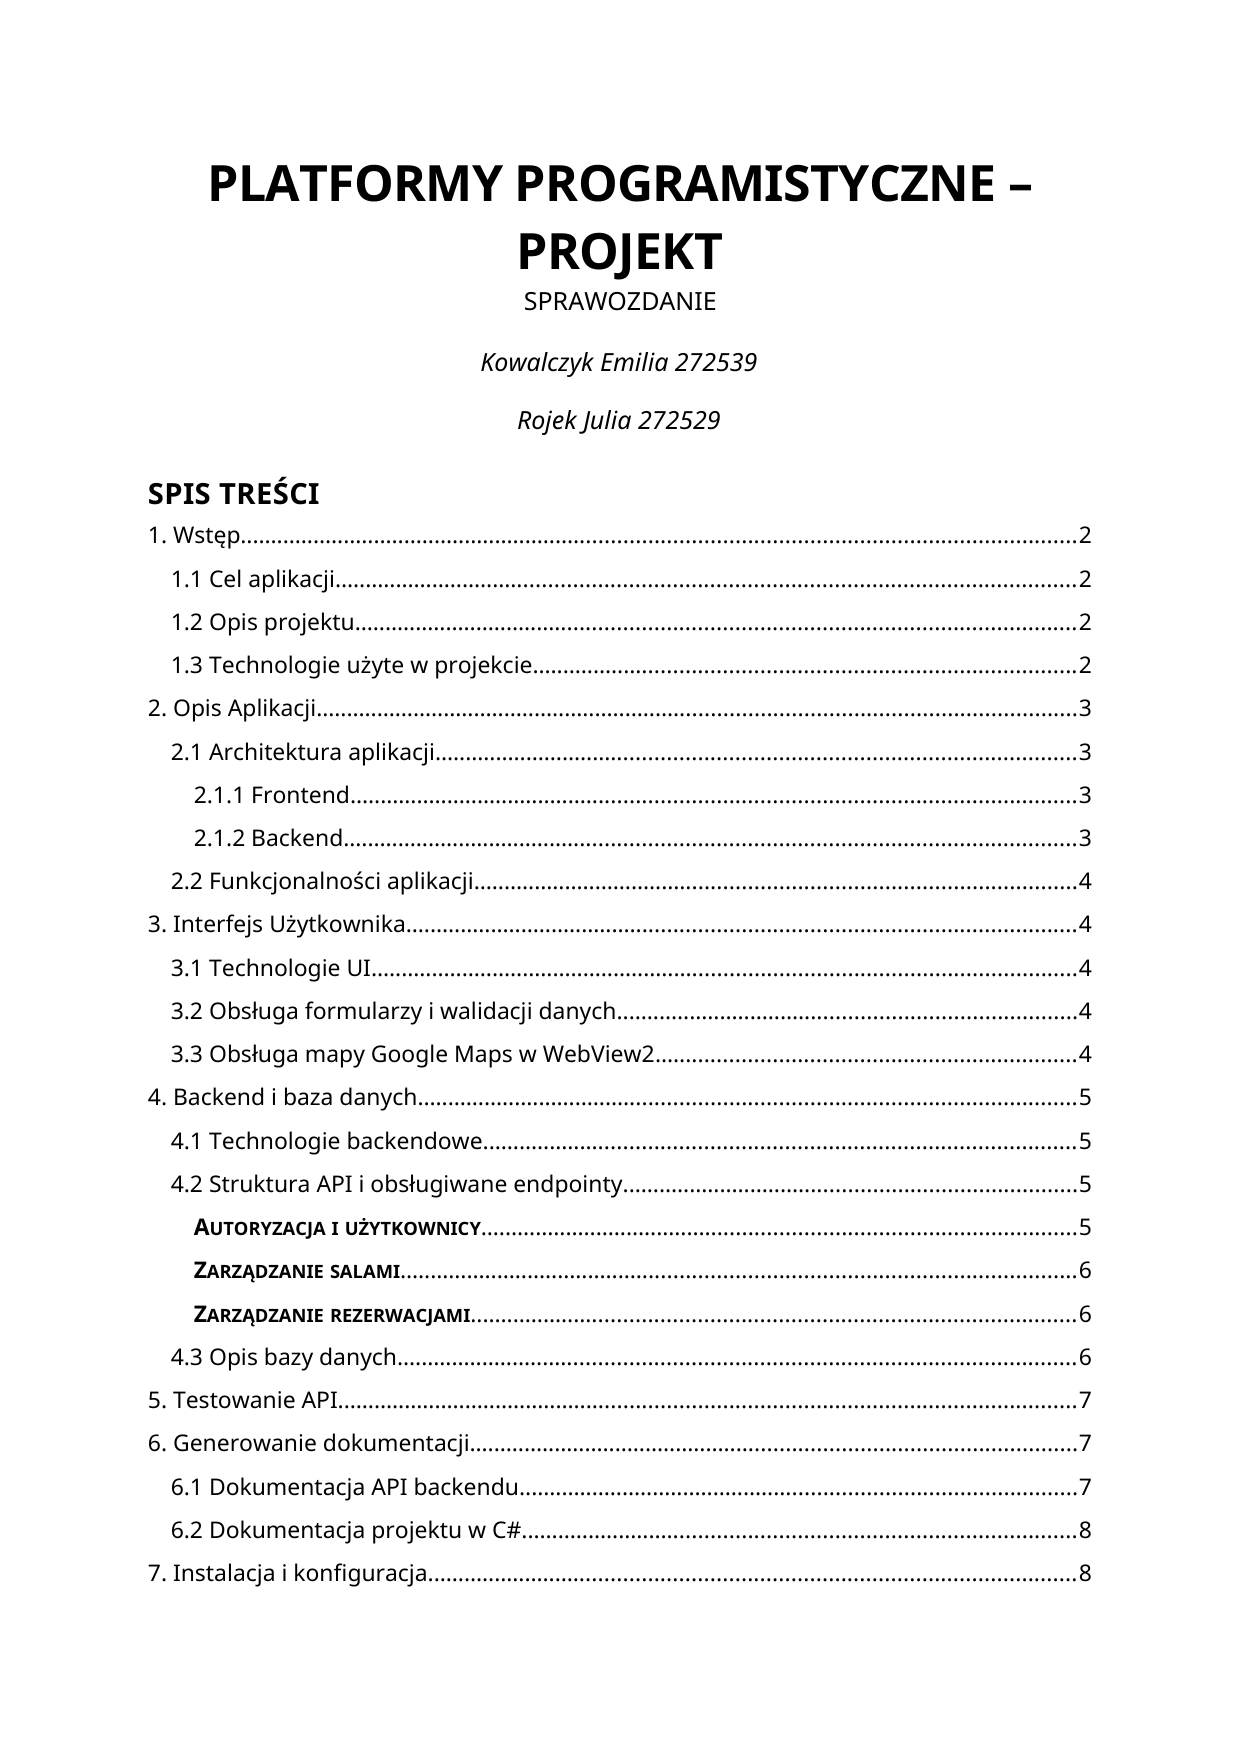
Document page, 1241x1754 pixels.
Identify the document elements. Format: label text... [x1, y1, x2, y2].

title PLATFORMY PROGRAMISTYCZNE – PROJEKT [148, 148, 1093, 284]
text Kowalczyk Emilia 272539 [238, 344, 1003, 379]
text Rojek Julia 272529 [238, 403, 1003, 437]
subtitle SPRAWOZDANIE [148, 284, 1093, 318]
